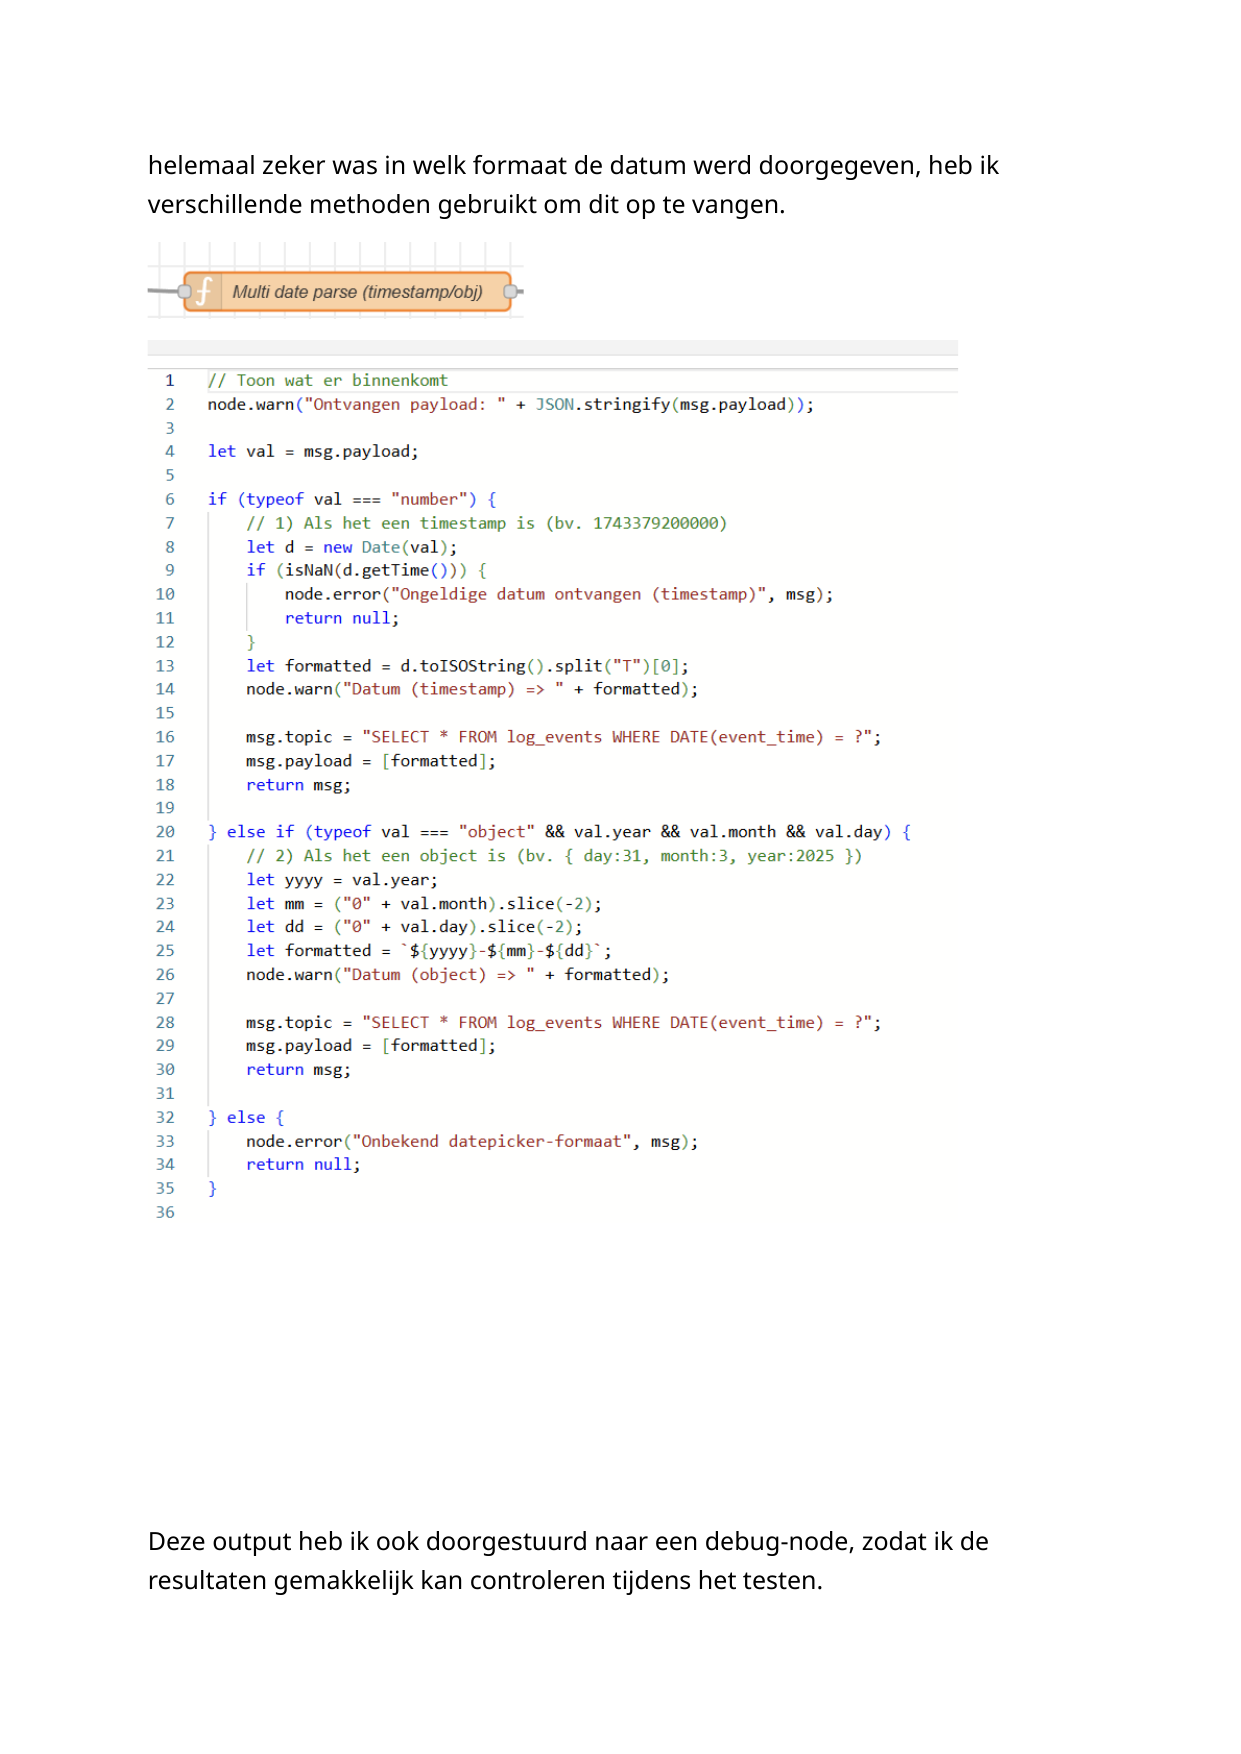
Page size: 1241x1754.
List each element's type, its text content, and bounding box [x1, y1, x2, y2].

picture [147, 340, 959, 1223]
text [148, 148, 1093, 221]
text Deze output heb ik ook doorgestuurd naar een debug-node, zodat ik de resultaten gemakkelijk kan controleren tijdens het testen. [148, 1524, 1093, 1597]
picture [147, 242, 524, 319]
